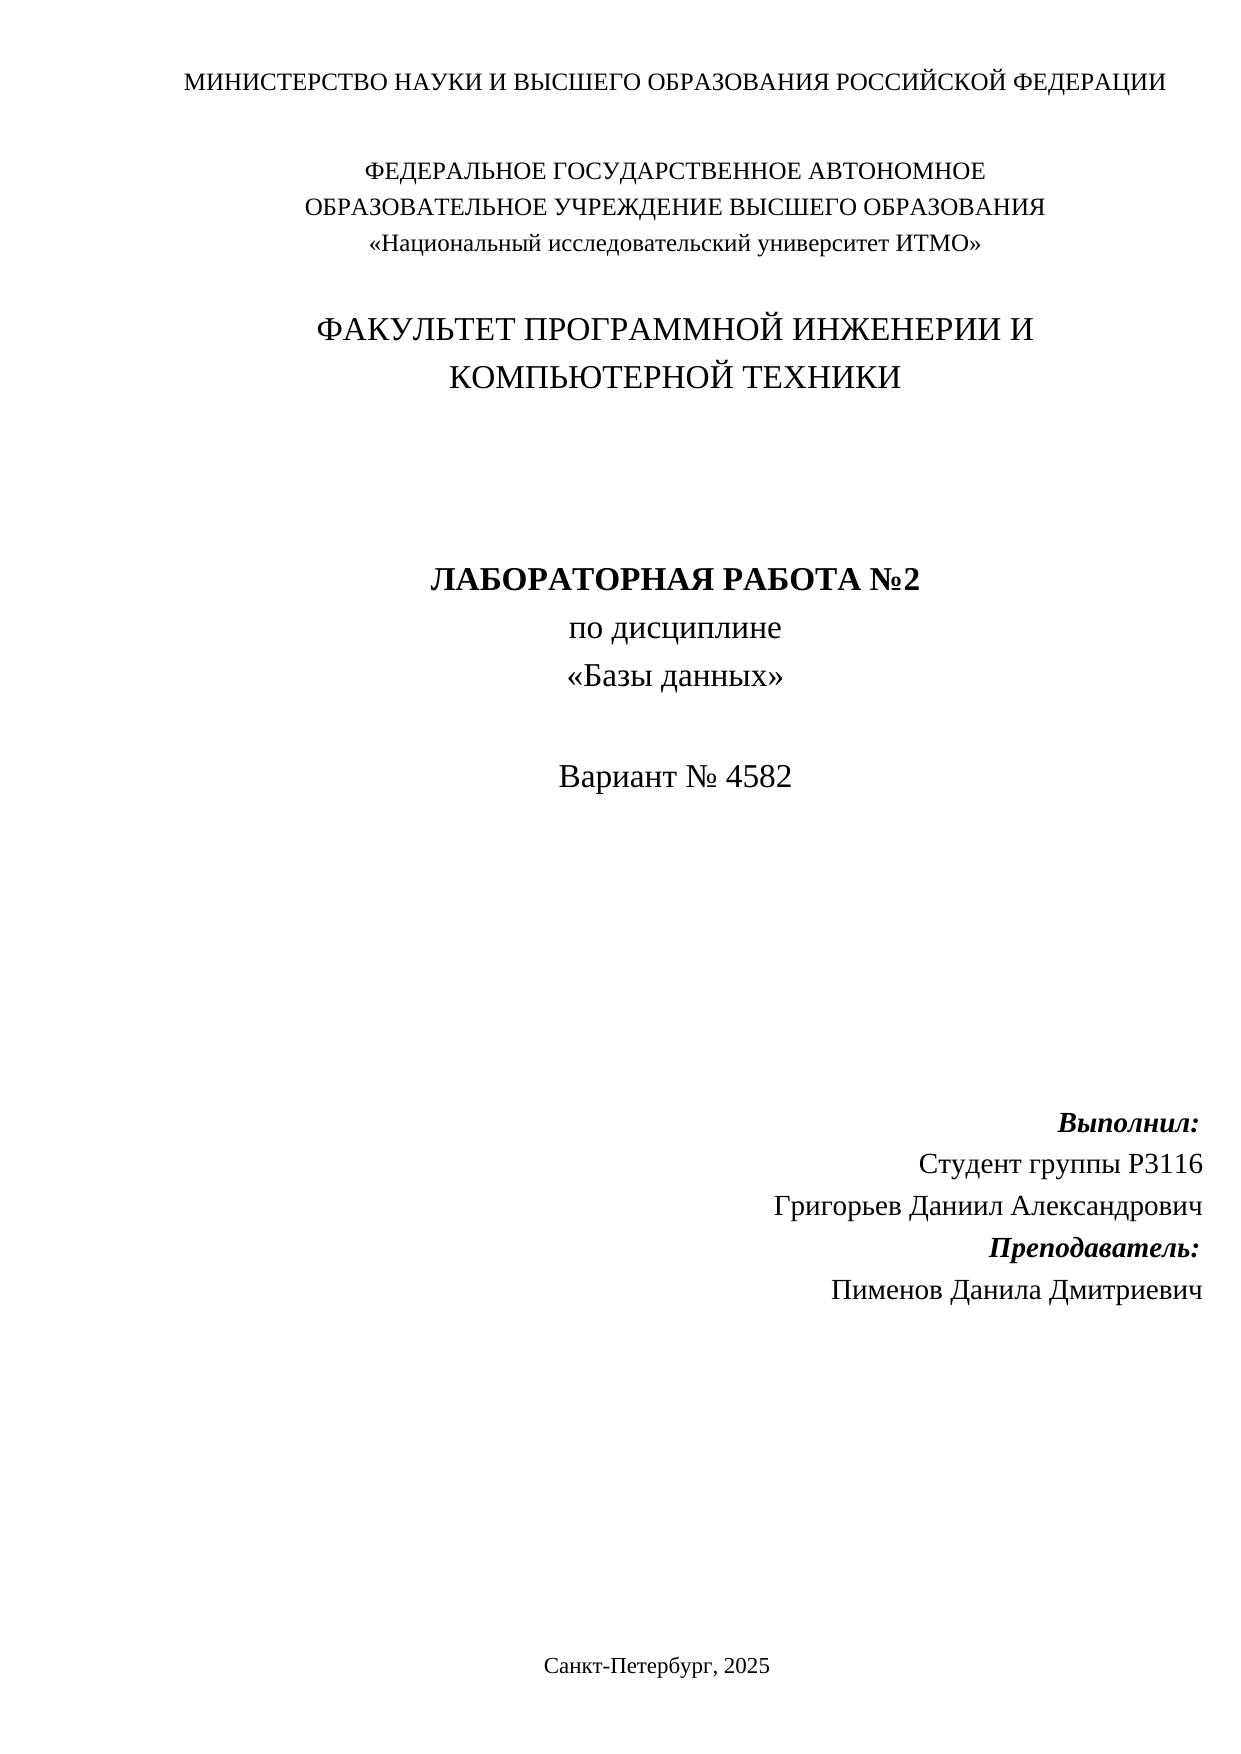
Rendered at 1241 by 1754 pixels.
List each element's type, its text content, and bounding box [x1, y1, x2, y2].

text МИНИСТЕРСТВО НАУКИ И ВЫСШЕГО ОБРАЗОВАНИЯ РОССИЙСКОЙ ФЕДЕРАЦИИ [148, 67, 1203, 95]
text «Национальный исследовательский университет ИТМО» [148, 228, 1203, 257]
text Вариант № 4582 [148, 757, 1203, 795]
text ФАКУЛЬТЕТ ПРОГРАММНОЙ ИНЖЕНЕРИИ И КОМПЬЮТЕРНОЙ ТЕХНИКИ [148, 309, 1203, 395]
text «Базы данных» [148, 655, 1203, 693]
text Выполнил: Студент группы P3116 Григорьев Даниил Александрович [148, 1105, 1203, 1222]
text ФЕДЕРАЛЬНОЕ ГОСУДАРСТВЕННОЕ АВТОНОМНОЕ ОБРАЗОВАТЕЛЬНОЕ УЧРЕЖДЕНИЕ ВЫСШЕГО ОБРАЗОВАНИЯ [148, 156, 1203, 221]
text Преподаватель: Пименов Данила Дмитриевич [148, 1230, 1203, 1306]
text ЛАБОРАТОРНАЯ РАБОТА №2 [148, 559, 1203, 597]
text по дисциплине [148, 607, 1203, 645]
